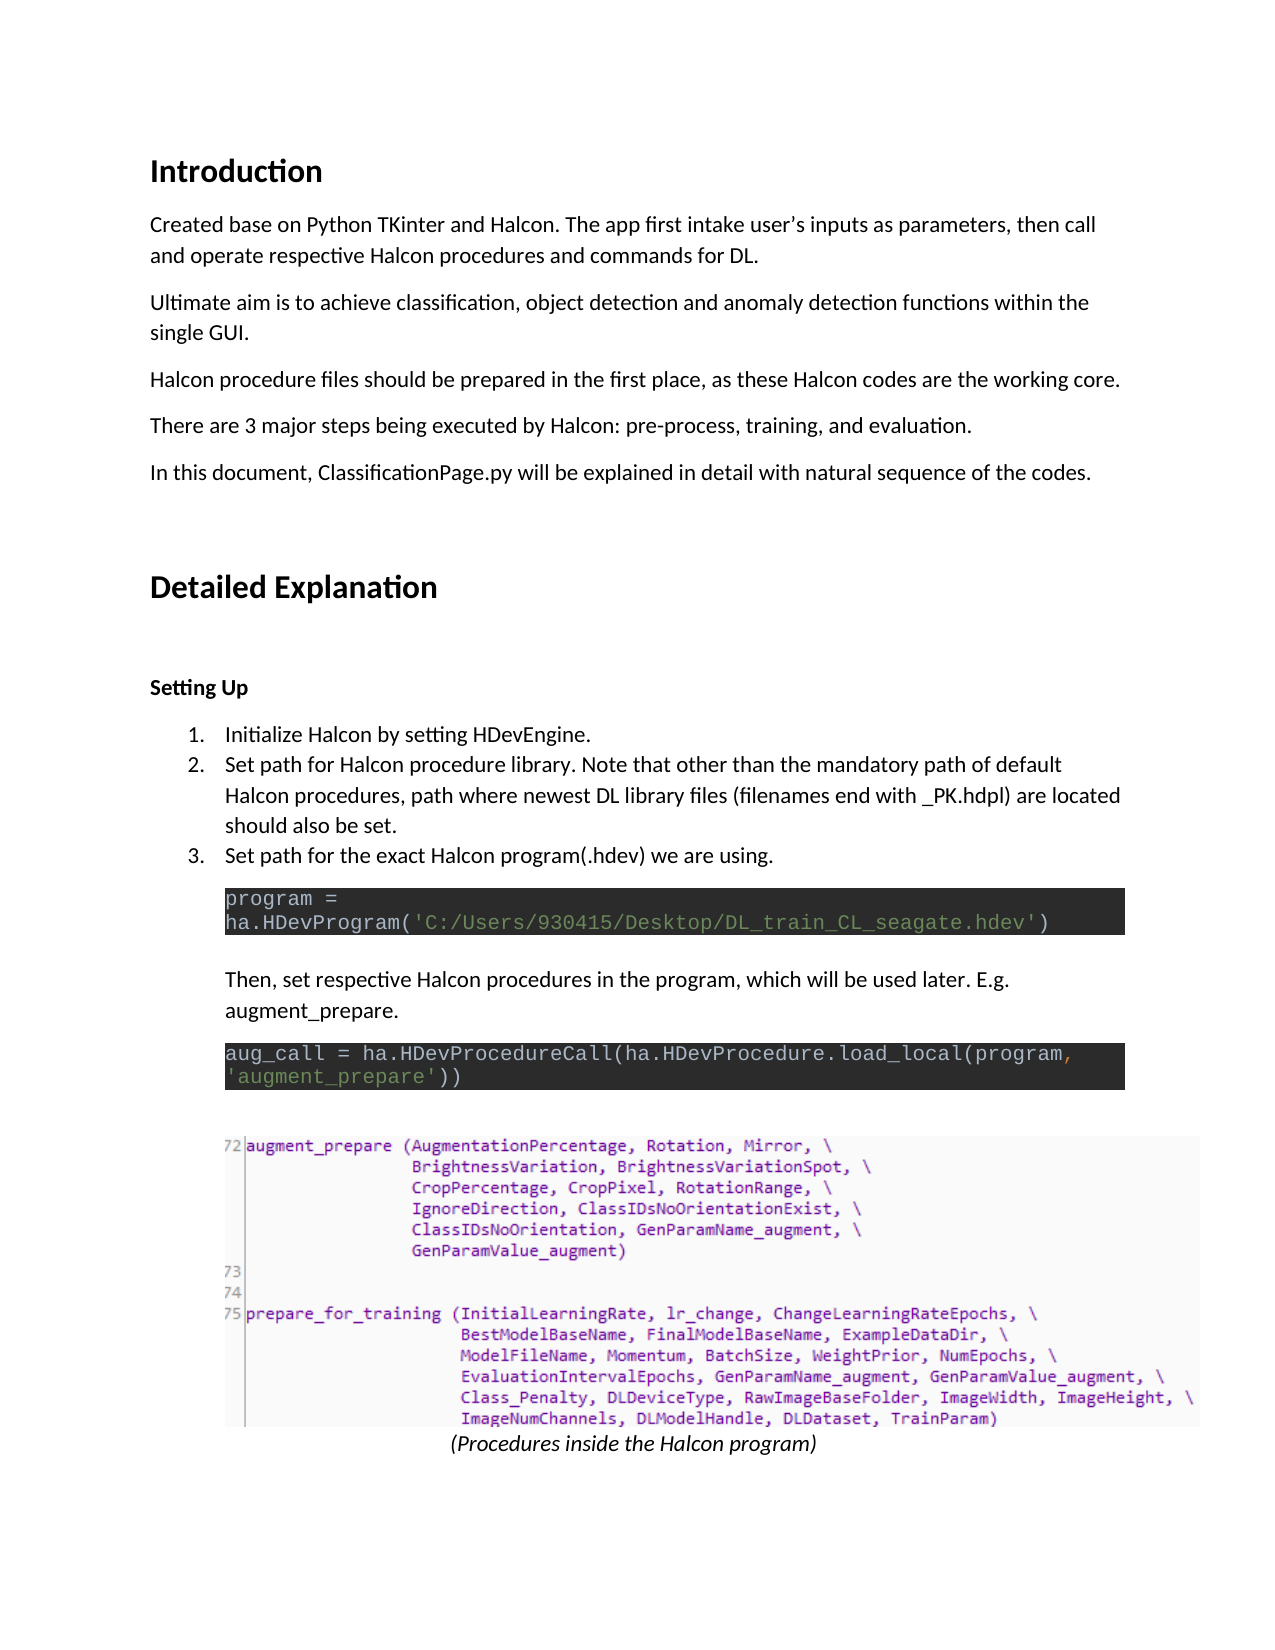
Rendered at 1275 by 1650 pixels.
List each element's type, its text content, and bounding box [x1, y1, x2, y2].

text In this document, ClassificationPage.py will be explained in detail with natural sequence of the codes. [150, 458, 1125, 487]
text Ultimate aim is to achieve classification, object detection and anomaly detection functions within the single GUI. [150, 288, 1125, 346]
text Detailed Explanation [150, 566, 1125, 607]
list Set path for Halcon procedure library. Note that other than the mandatory path of default Halcon procedures, path where newest DL library files (filenames end with _PK.hdpl) are located should also be set. [187, 751, 1125, 839]
text Created base on Python TKinter and Halcon. The app first intake user’s inputs as parameters, then call and operate respective Halcon procedures and commands for DL. [150, 211, 1125, 269]
list Initialize Halcon by setting HDevEngine. [187, 720, 1125, 748]
text There are 3 major steps being executed by Halcon: pre-process, training, and evaluation. [150, 412, 1125, 440]
text Halcon procedure files should be prepared in the first place, as these Halcon codes are the working core. [150, 365, 1125, 393]
list Set path for the exact Halcon program(.hdev) we are using. [187, 841, 1125, 869]
text Setting Up [150, 673, 1125, 702]
text program = ha.HDevProgram('C:/Users/930415/Desktop/DL_train_CL_seagate.hdev') [225, 888, 1125, 935]
text Introduction [150, 150, 1125, 191]
picture [225, 1136, 1200, 1427]
list Then, set respective Halcon procedures in the program, which will be used later. E.g. augment_prepare. [225, 966, 1125, 1024]
text aug_call = ha.HDevProcedureCall(ha.HDevProcedure.load_local(program, 'augment_prepare')) [225, 1043, 1125, 1090]
list (Procedures inside the Halcon program) [375, 1429, 1125, 1457]
